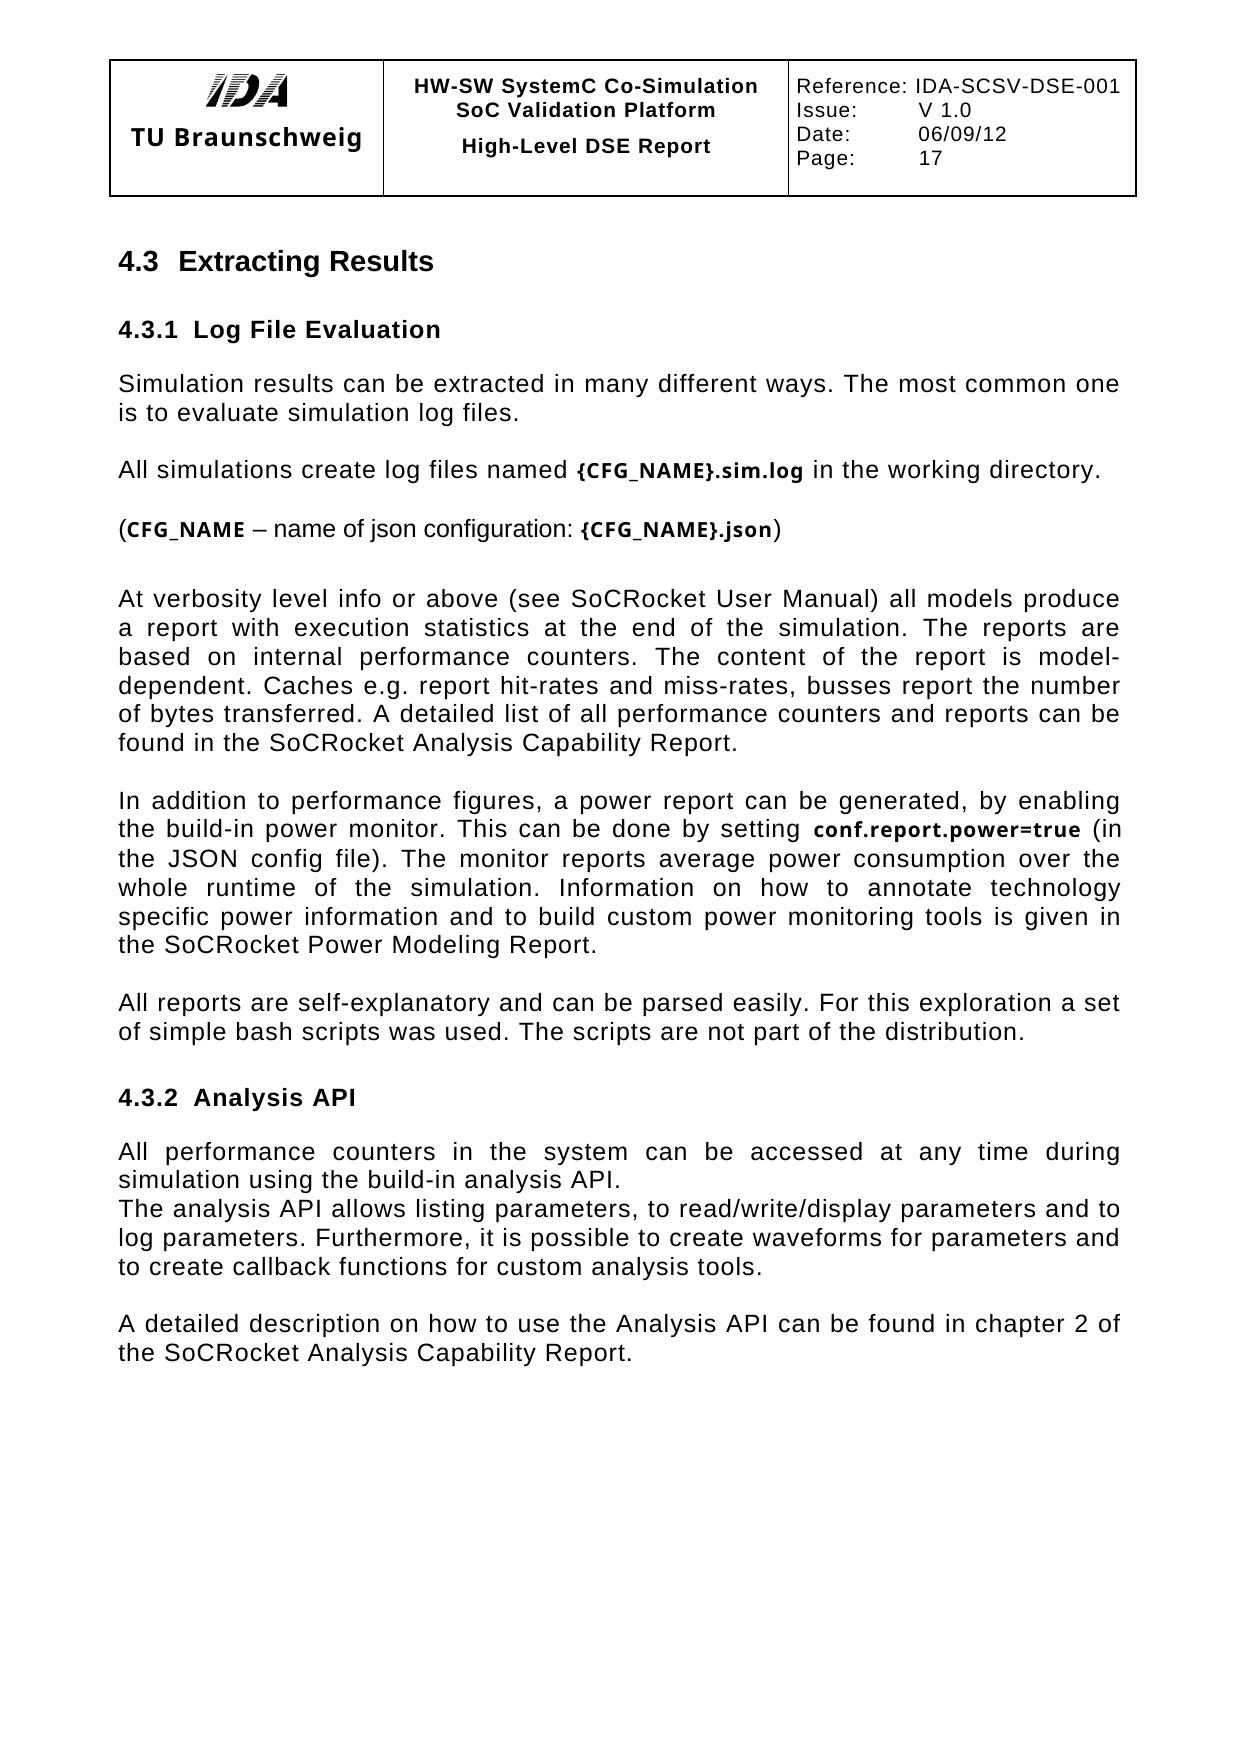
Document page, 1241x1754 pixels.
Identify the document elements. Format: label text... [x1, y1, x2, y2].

list A detailed description on how to use the Analysis API can be found in chapter 2 of the SoCRocket Analysis Capability Report. [118, 1309, 1122, 1367]
subtitle Extracting Results [118, 244, 1122, 278]
list All simulations create log files named {CFG_NAME}.sim.log in the working directory. [118, 455, 1122, 485]
list All performance counters in the system can be accessed at any time during simulation using the build-in analysis API. [118, 1137, 1122, 1194]
picture [205, 73, 288, 107]
list Simulation results can be extracted in many different ways. The most common one is to evaluate simulation log files. [118, 369, 1122, 427]
list All reports are self-explanatory and can be parsed easily. For this exploration a set of simple bash scripts was used. The scripts are not part of the distribution. [118, 988, 1122, 1045]
list The analysis API allows listing parameters, to read/write/display parameters and to log parameters. Furthermore, it is possible to create waveforms for parameters and to create callback functions for custom analysis tools. [118, 1194, 1122, 1280]
list At verbosity level info or above (see SoCRocket User Manual) all models produce a report with execution statistics at the end of the simulation. The reports are based on internal performance counters. The content of the report is model-dependent. Caches e.g. report hit-rates and miss-rates, busses report the number of bytes transferred. A detailed list of all performance counters and reports can be found in the SoCRocket Analysis Capability Report. [118, 584, 1122, 757]
text (CFG_NAME – name of json configuration: {CFG_NAME}.json) [118, 514, 1122, 543]
subtitle Analysis API [118, 1083, 1122, 1112]
list In addition to performance figures, a power report can be generated, by enabling the build-in power monitor. This can be done by setting conf.report.power=true (in the JSON config file). The monitor reports average power consumption over the whole runtime of the simulation. Information on how to annotate technology specific power information and to build custom power monitoring tools is given in the SoCRocket Power Modeling Report. [118, 786, 1122, 959]
subtitle Log File Evaluation [118, 315, 1122, 344]
